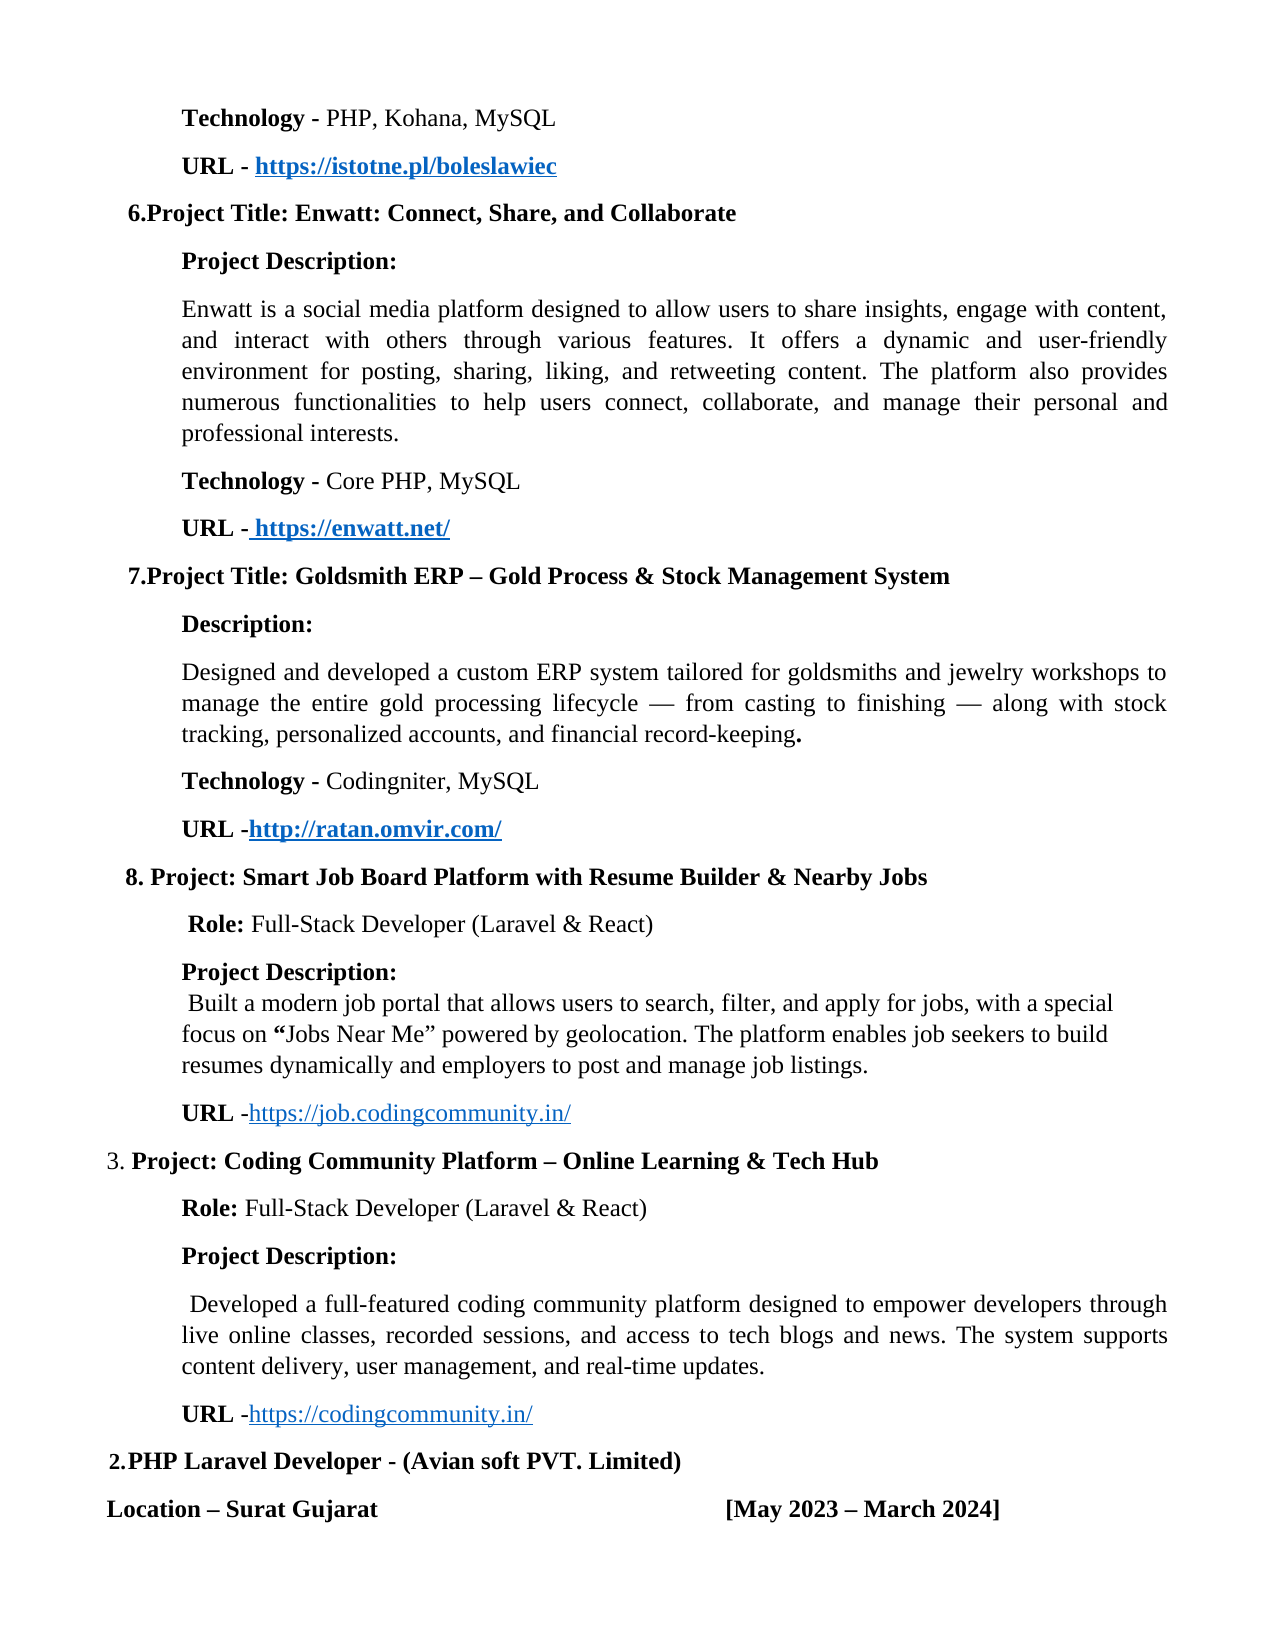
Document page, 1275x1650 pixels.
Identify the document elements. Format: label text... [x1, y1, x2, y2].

text Technology - Codingniter, MySQL [181, 766, 1169, 795]
text Project Description: [181, 1241, 1169, 1270]
text URL -http://ratan.omvir.com/ [181, 814, 1169, 843]
text Location – Surat Gujarat [May 2023 – March 2024] [106, 1494, 1169, 1523]
text 8. Project: Smart Job Board Platform with Resume Builder & Nearby Jobs [106, 862, 1169, 891]
list PHP Laravel Developer - (Avian soft PVT. Limited) [109, 1446, 1169, 1475]
text 6.Project Title: Enwatt: Connect, Share, and Collaborate [128, 198, 1169, 227]
text Designed and developed a custom ERP system tailored for goldsmiths and jewelry workshops to manage the entire gold processing lifecycle — from casting to finishing — along with stock tracking, personalized accounts, and financial record-keeping. [181, 657, 1169, 747]
text Technology - PHP, Kohana, MySQL [181, 103, 1169, 132]
text URL - https://istotne.pl/boleslawiec [181, 151, 1169, 179]
text Project Description: [181, 246, 1169, 275]
text Role: Full-Stack Developer (Laravel & React) [181, 1193, 1169, 1222]
text 7.Project Title: Goldsmith ERP – Gold Process & Stock Management System [128, 561, 1169, 590]
text URL -https://job.codingcommunity.in/ [181, 1098, 1169, 1127]
text 3. Project: Coding Community Platform – Online Learning & Tech Hub [106, 1146, 1169, 1174]
text Description: [181, 609, 1169, 638]
text Role: Full-Stack Developer (Laravel & React) [181, 909, 1169, 938]
text Project Description: Built a modern job portal that allows users to search, filter, and apply for jobs, with a special focus on “Jobs Near Me” powered by geolocation. The platform enables job seekers to build resumes dynamically and employers to post and manage job listings. [181, 957, 1169, 1079]
text Technology - Core PHP, MySQL [181, 466, 1169, 494]
text Enwatt is a social media platform designed to allow users to share insights, engage with content, and interact with others through various features. It offers a dynamic and user-friendly environment for posting, sharing, liking, and retweeting content. The platform also provides numerous functionalities to help users connect, collaborate, and manage their personal and professional interests. [181, 294, 1169, 447]
text Developed a full-featured coding community platform designed to empower developers through live online classes, recorded sessions, and access to tech blogs and news. The system supports content delivery, user management, and real-time updates. [181, 1289, 1169, 1380]
text URL - https://enwatt.net/ [181, 513, 1169, 542]
text URL -https://codingcommunity.in/ [181, 1399, 1169, 1427]
